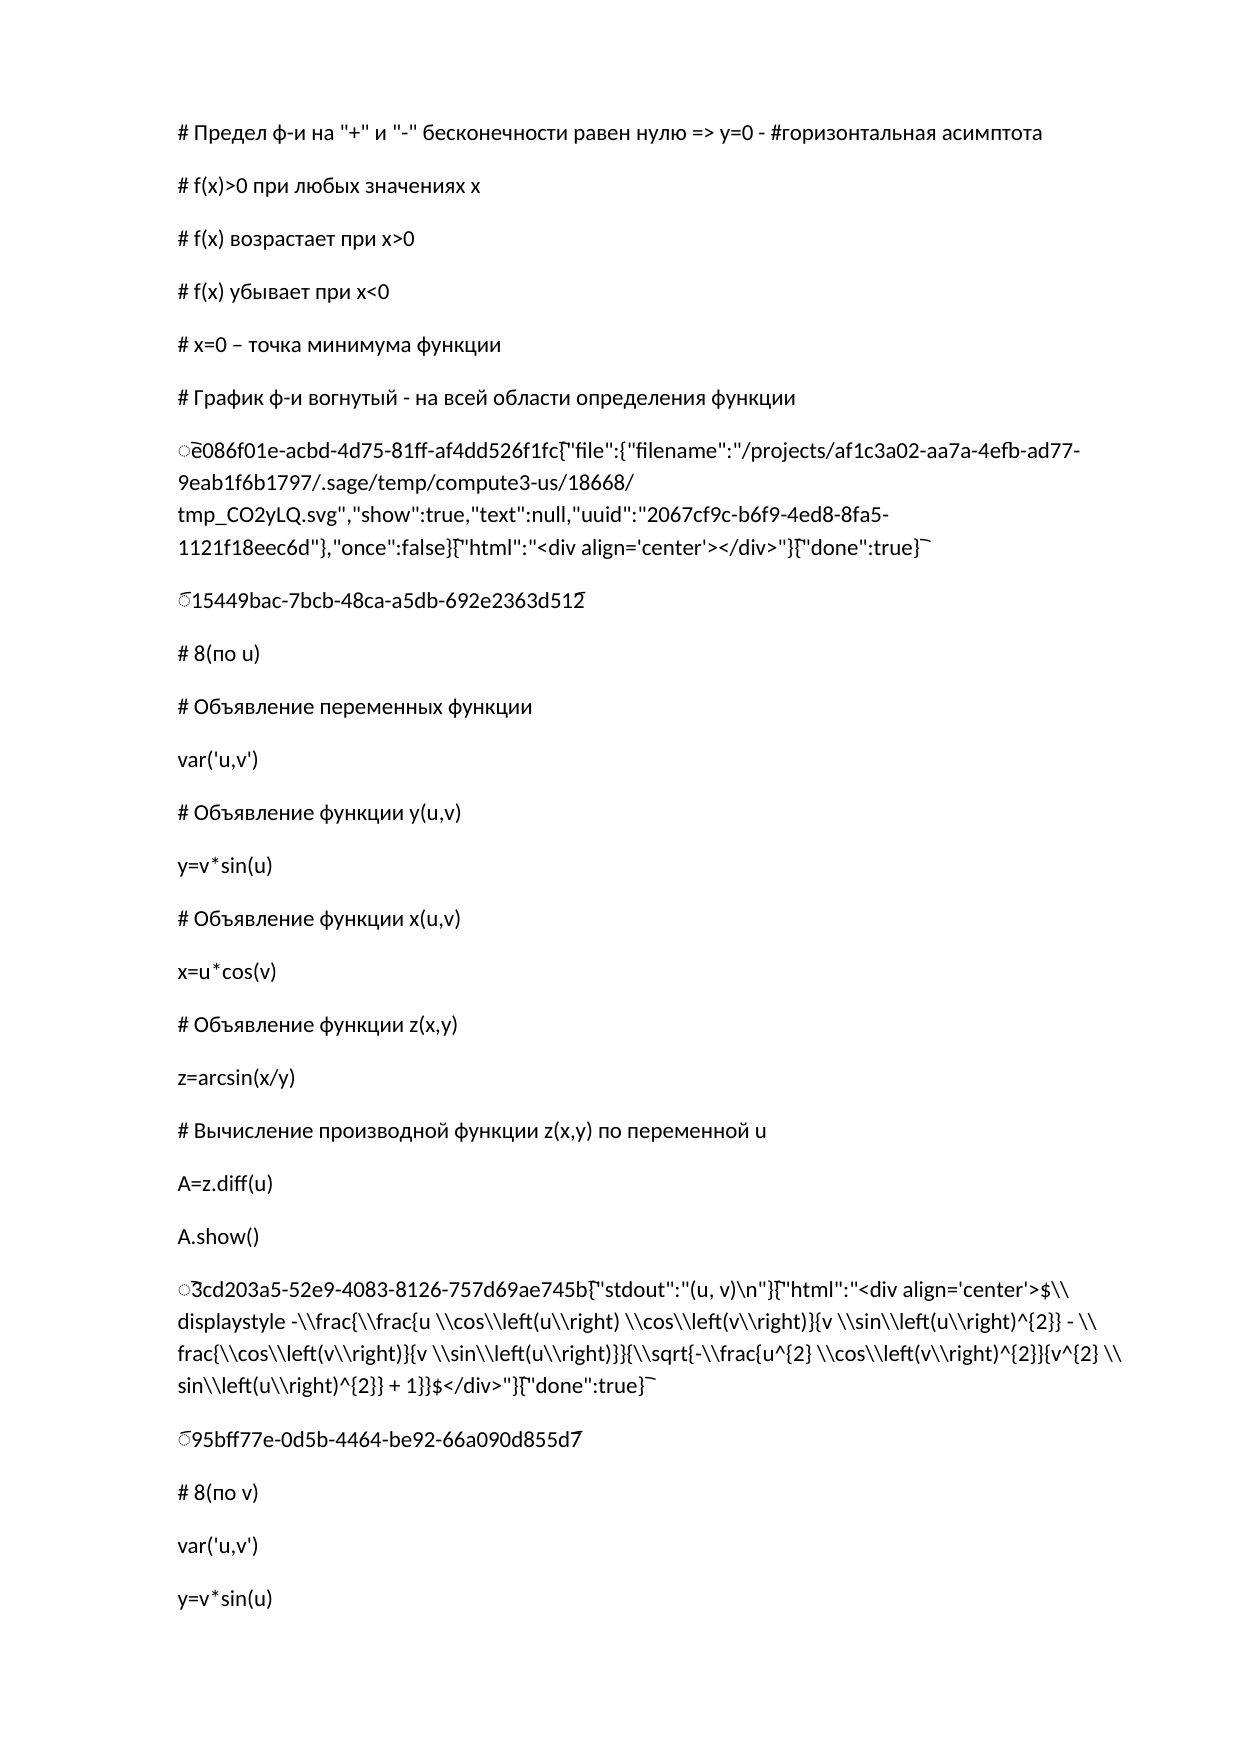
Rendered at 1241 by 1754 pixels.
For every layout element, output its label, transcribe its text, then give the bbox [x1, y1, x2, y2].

text # Объявление функции x(u,v) [177, 904, 1152, 932]
text # f(x) убывает при x<0 [177, 277, 1152, 305]
text z=arcsin(x/y) [177, 1063, 1152, 1091]
text var('u,v') [177, 745, 1152, 773]
text ︡e086f01e-acbd-4d75-81ff-af4dd526f1fc︡{"file":{"filename":"/projects/af1c3a02-aa7a-4efb-ad77-9eab1f6b1797/.sage/temp/compute3-us/18668/tmp_CO2yLQ.svg","show":true,"text":null,"uuid":"2067cf9c-b6f9-4ed8-8fa5-1121f18eec6d"},"once":false}︡{"html":"<div align='center'></div>"}︡{"done":true}︡ [177, 436, 1152, 561]
text # График ф-и вогнутый - на всей области определения функции [177, 383, 1152, 411]
text ︠15449bac-7bcb-48ca-a5db-692e2363d512︠ [177, 586, 1152, 614]
text # Объявление переменных функции [177, 692, 1152, 720]
text # 8(по v) [177, 1478, 1152, 1506]
text A.show() [177, 1222, 1152, 1250]
text # Вычисление производной функции z(x,y) по переменной u [177, 1116, 1152, 1144]
text ︠95bff77e-0d5b-4464-be92-66a090d855d7︠ [177, 1425, 1152, 1453]
text # 8(по u) [177, 639, 1152, 667]
text y=v*sin(u) [177, 851, 1152, 879]
text # f(x)>0 при любых значениях х [177, 171, 1152, 199]
text # Объявление функции z(x,y) [177, 1010, 1152, 1038]
text ︡3cd203a5-52e9-4083-8126-757d69ae745b︡{"stdout":"(u, v)\n"}︡{"html":"<div align='center'>$\\displaystyle -\\frac{\\frac{u \\cos\\left(u\\right) \\cos\\left(v\\right)}{v \\sin\\left(u\\right)^{2}} - \\frac{\\cos\\left(v\\right)}{v \\sin\\left(u\\right)}}{\\sqrt{-\\frac{u^{2} \\cos\\left(v\\right)^{2}}{v^{2} \\sin\\left(u\\right)^{2}} + 1}}$</div>"}︡{"done":true}︡ [177, 1275, 1152, 1400]
text var('u,v') [177, 1531, 1152, 1559]
text y=v*sin(u) [177, 1584, 1152, 1612]
text # x=0 – точка минимума функции [177, 330, 1152, 358]
text A=z.diff(u) [177, 1169, 1152, 1197]
text # Объявление функции y(u,v) [177, 798, 1152, 826]
text x=u*cos(v) [177, 957, 1152, 985]
text # f(x) возрастает при x>0 [177, 224, 1152, 252]
text # Предел ф-и на "+" и "-" бесконечности равен нулю => y=0 - #горизонтальная асимптота [177, 118, 1152, 146]
